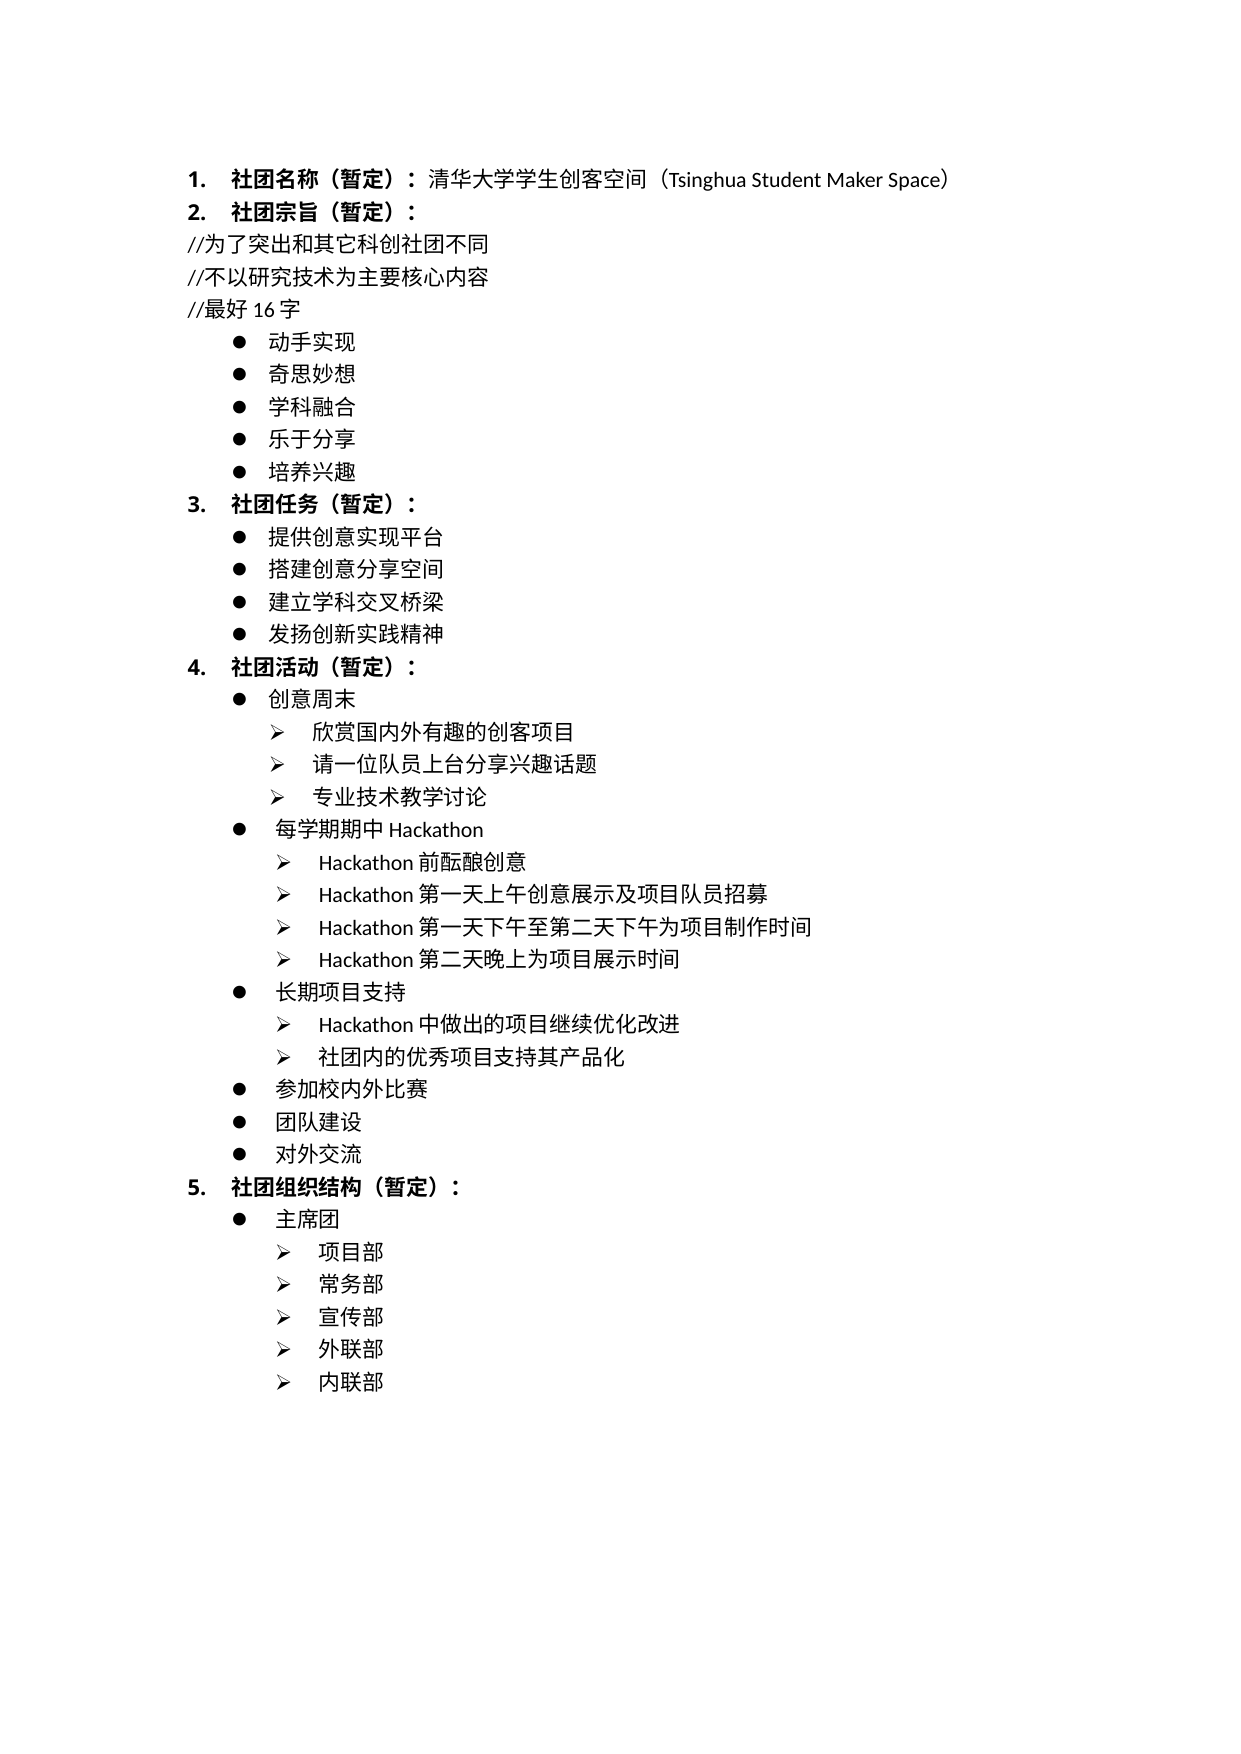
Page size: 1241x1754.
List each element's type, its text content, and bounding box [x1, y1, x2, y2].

list 主席团 [231, 1202, 1053, 1234]
list 每学期期中Hackathon [231, 812, 1053, 844]
list Hackathon第二天晚上为项目展示时间 [275, 942, 1053, 974]
list Hackathon第一天下午至第二天下午为项目制作时间 [275, 909, 1053, 942]
list 社团宗旨（暂定）： [187, 194, 1053, 227]
list 乐于分享 [231, 422, 1053, 454]
list 专业技术教学讨论 [269, 779, 1053, 812]
list 学科融合 [231, 389, 1053, 422]
list 发扬创新实践精神 [231, 617, 1053, 649]
list 参加校内外比赛 [231, 1072, 1053, 1104]
text //最好16字 [187, 292, 1053, 324]
list 社团任务（暂定）： [187, 487, 1053, 519]
list 请一位队员上台分享兴趣话题 [269, 747, 1053, 779]
text //为了突出和其它科创社团不同 [187, 227, 1053, 259]
list 项目部 [275, 1234, 1053, 1267]
list 对外交流 [231, 1137, 1053, 1169]
list 社团活动（暂定）： [187, 649, 1053, 682]
list 奇思妙想 [231, 357, 1053, 389]
list 创意周末 [231, 682, 1053, 714]
list 社团内的优秀项目支持其产品化 [275, 1039, 1053, 1072]
list 外联部 [275, 1332, 1053, 1364]
list 提供创意实现平台 [231, 519, 1053, 552]
text //不以研究技术为主要核心内容 [187, 259, 1053, 292]
list 团队建设 [231, 1104, 1053, 1137]
list 动手实现 [231, 324, 1053, 357]
list 宣传部 [275, 1299, 1053, 1332]
list 常务部 [275, 1267, 1053, 1299]
list 培养兴趣 [231, 454, 1053, 487]
list Hackathon前酝酿创意 [275, 844, 1053, 877]
list 内联部 [275, 1364, 1053, 1397]
list 长期项目支持 [231, 974, 1053, 1007]
list 建立学科交叉桥梁 [231, 584, 1053, 617]
list Hackathon中做出的项目继续优化改进 [275, 1007, 1053, 1039]
list 社团组织结构（暂定）： [187, 1169, 1053, 1202]
list 搭建创意分享空间 [231, 552, 1053, 584]
list 欣赏国内外有趣的创客项目 [269, 714, 1053, 747]
list 社团名称（暂定）：清华大学学生创客空间（Tsinghua Student Maker Space） [187, 162, 1053, 194]
list Hackathon第一天上午创意展示及项目队员招募 [275, 877, 1053, 909]
